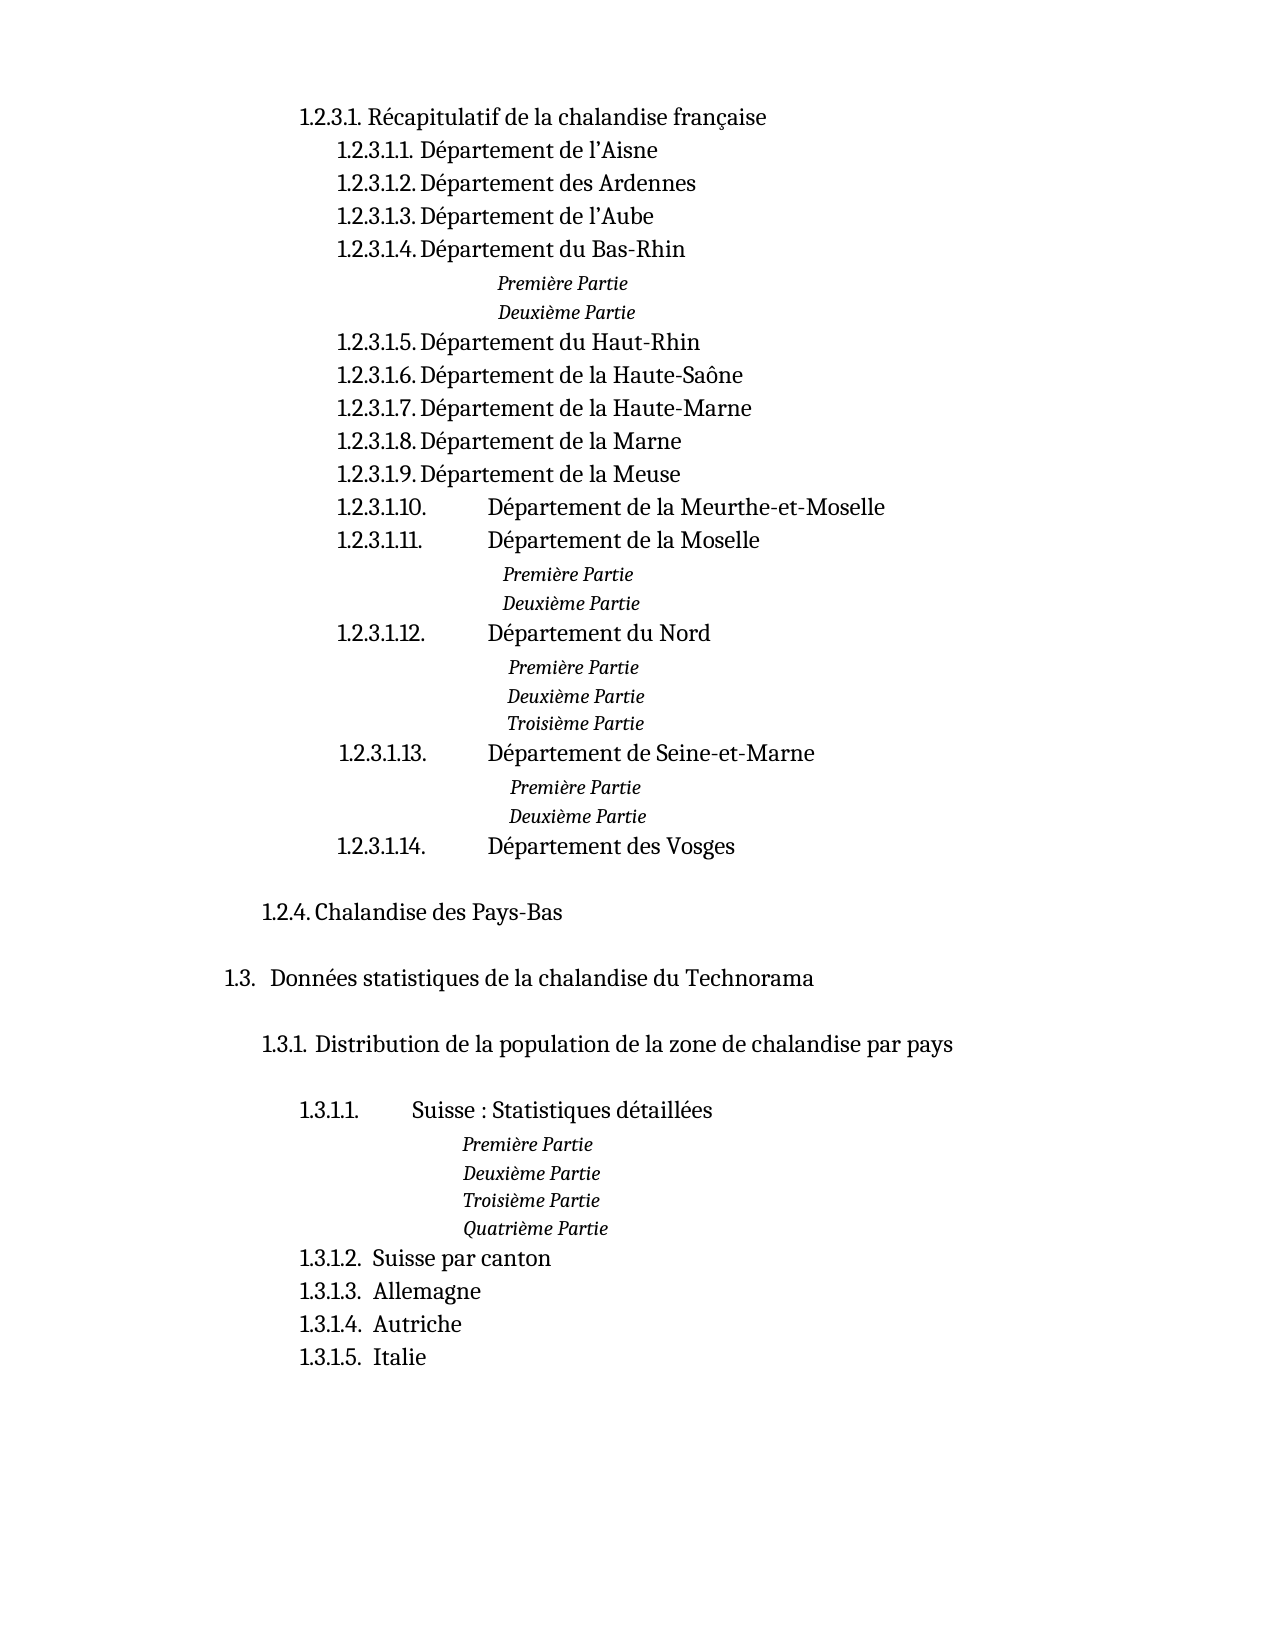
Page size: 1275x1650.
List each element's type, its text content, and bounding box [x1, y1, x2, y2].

list Département de l’Aisne [337, 136, 1087, 165]
list Département de la Haute-Marne [337, 394, 1087, 423]
list Autriche [300, 1310, 1087, 1339]
list Département de Seine-et-Marne Première Partie Deuxième Partie [339, 739, 1087, 828]
list Allemagne [300, 1277, 1087, 1306]
list Italie [300, 1343, 1087, 1405]
list Département des Vosges [337, 832, 1087, 894]
list Données statistiques de la chalandise du Technorama [225, 964, 1087, 1026]
list Département de la Marne [337, 427, 1087, 456]
list Département de la Haute-Saône [337, 361, 1087, 390]
list Suisse par canton [300, 1244, 1087, 1273]
list Département du Nord Première Partie Deuxième Partie Troisième Partie [337, 619, 1087, 736]
list Département de la Meurthe-et-Moselle [337, 493, 1087, 522]
list Département du Haut-Rhin [337, 328, 1087, 357]
list Département des Ardennes [337, 169, 1087, 198]
list Département du Bas-Rhin Première Partie Deuxième Partie [337, 235, 1087, 324]
list Chalandise des Pays-Bas [262, 898, 1087, 960]
list Département de la Meuse [337, 460, 1087, 489]
list Récapitulatif de la chalandise française [300, 103, 1087, 132]
list Suisse : Statistiques détaillées Première Partie Deuxième Partie Troisième Partie Quatrième Partie [300, 1096, 1087, 1241]
list Département de l’Aube [337, 202, 1087, 231]
list Département de la Moselle Première Partie Deuxième Partie [337, 526, 1087, 615]
list Distribution de la population de la zone de chalandise par pays [262, 1030, 1087, 1092]
